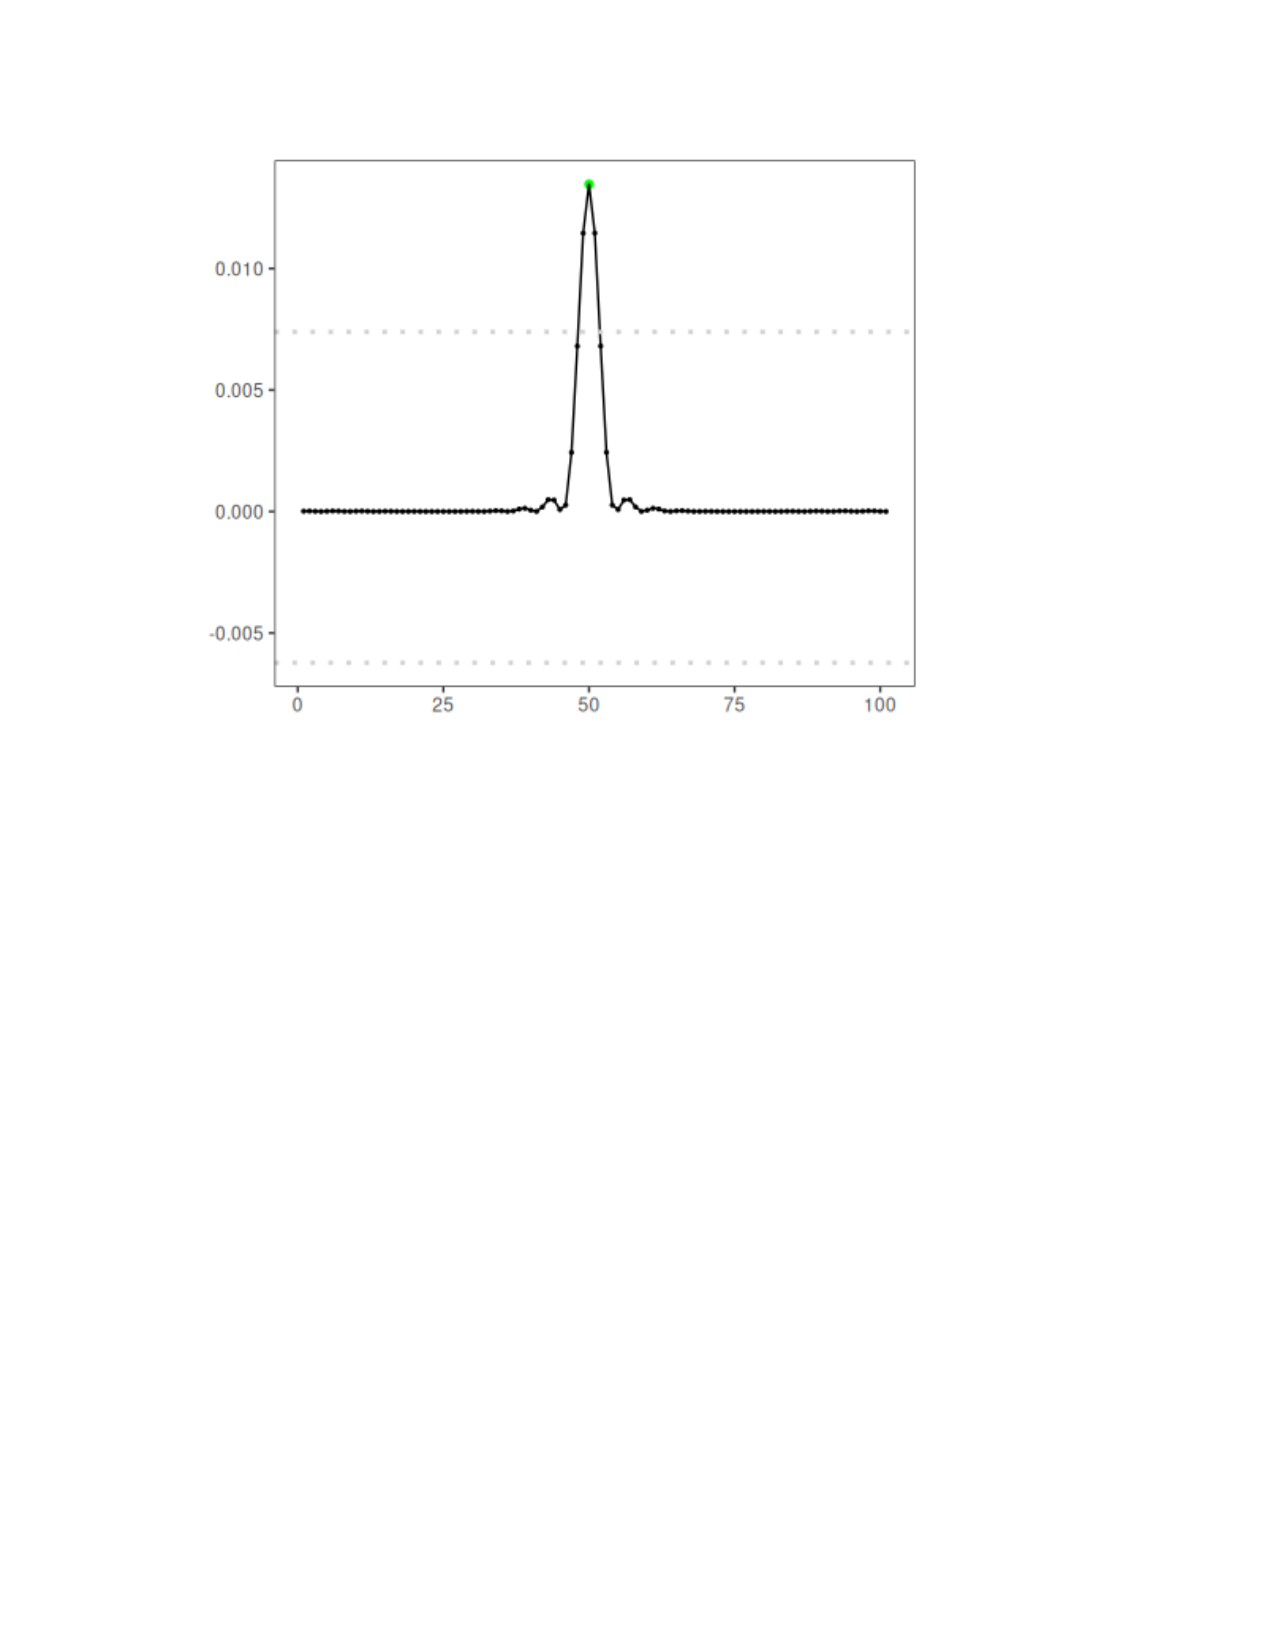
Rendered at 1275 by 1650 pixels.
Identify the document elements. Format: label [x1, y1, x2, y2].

picture [168, 150, 927, 757]
